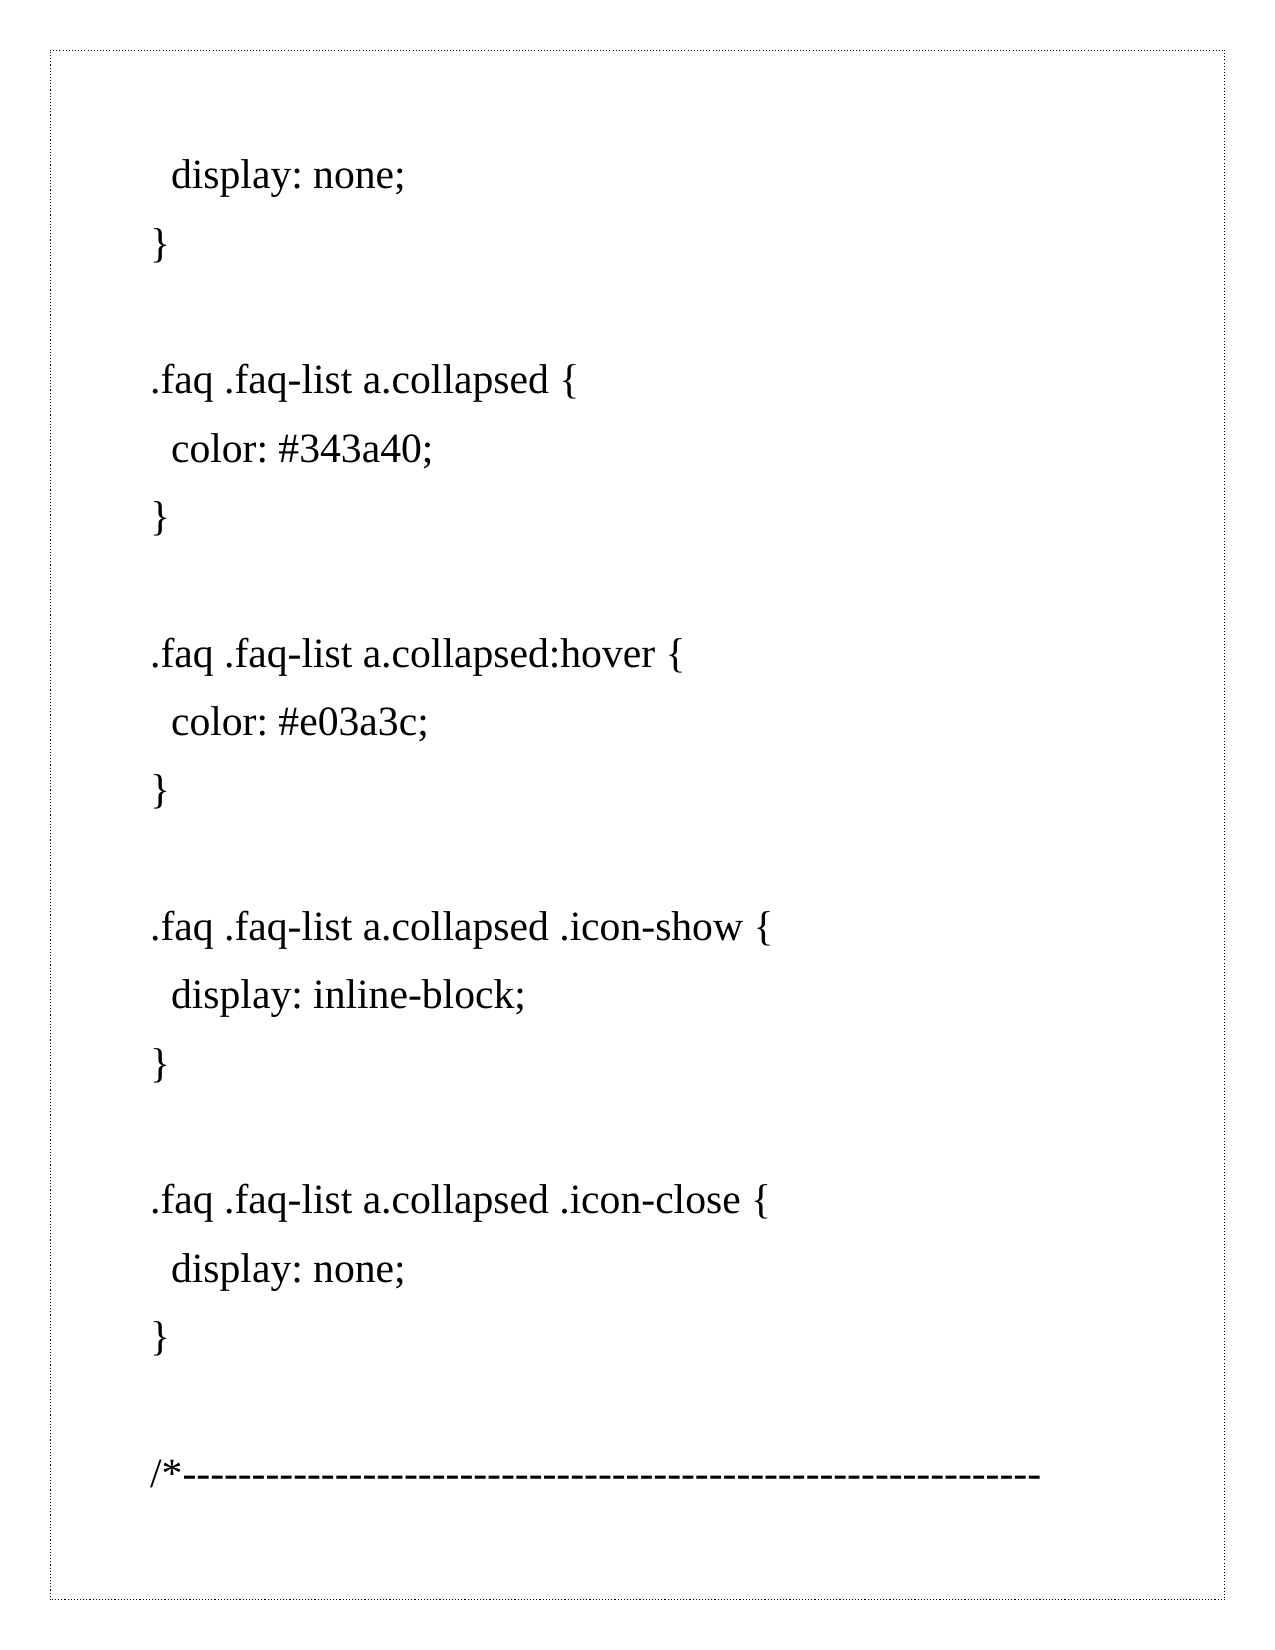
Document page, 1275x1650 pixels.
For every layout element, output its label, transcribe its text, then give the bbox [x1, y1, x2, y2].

text .faq .faq-list a.collapsed .icon-close { [150, 1175, 1125, 1223]
text } [150, 1038, 1125, 1086]
text /*-------------------------------------------------------------- [150, 1448, 1125, 1496]
text .faq .faq-list a.collapsed:hover { [150, 628, 1125, 676]
text .faq .faq-list a.collapsed { [150, 355, 1125, 403]
text } [150, 1312, 1125, 1359]
text display: none; [150, 150, 1125, 198]
text } [150, 765, 1125, 813]
text } [150, 218, 1125, 266]
text color: #e03a3c; [150, 697, 1125, 744]
text display: inline-block; [150, 970, 1125, 1018]
text .faq .faq-list a.collapsed .icon-show { [150, 902, 1125, 949]
text } [150, 492, 1125, 539]
text display: none; [150, 1243, 1125, 1291]
text color: #343a40; [150, 423, 1125, 471]
